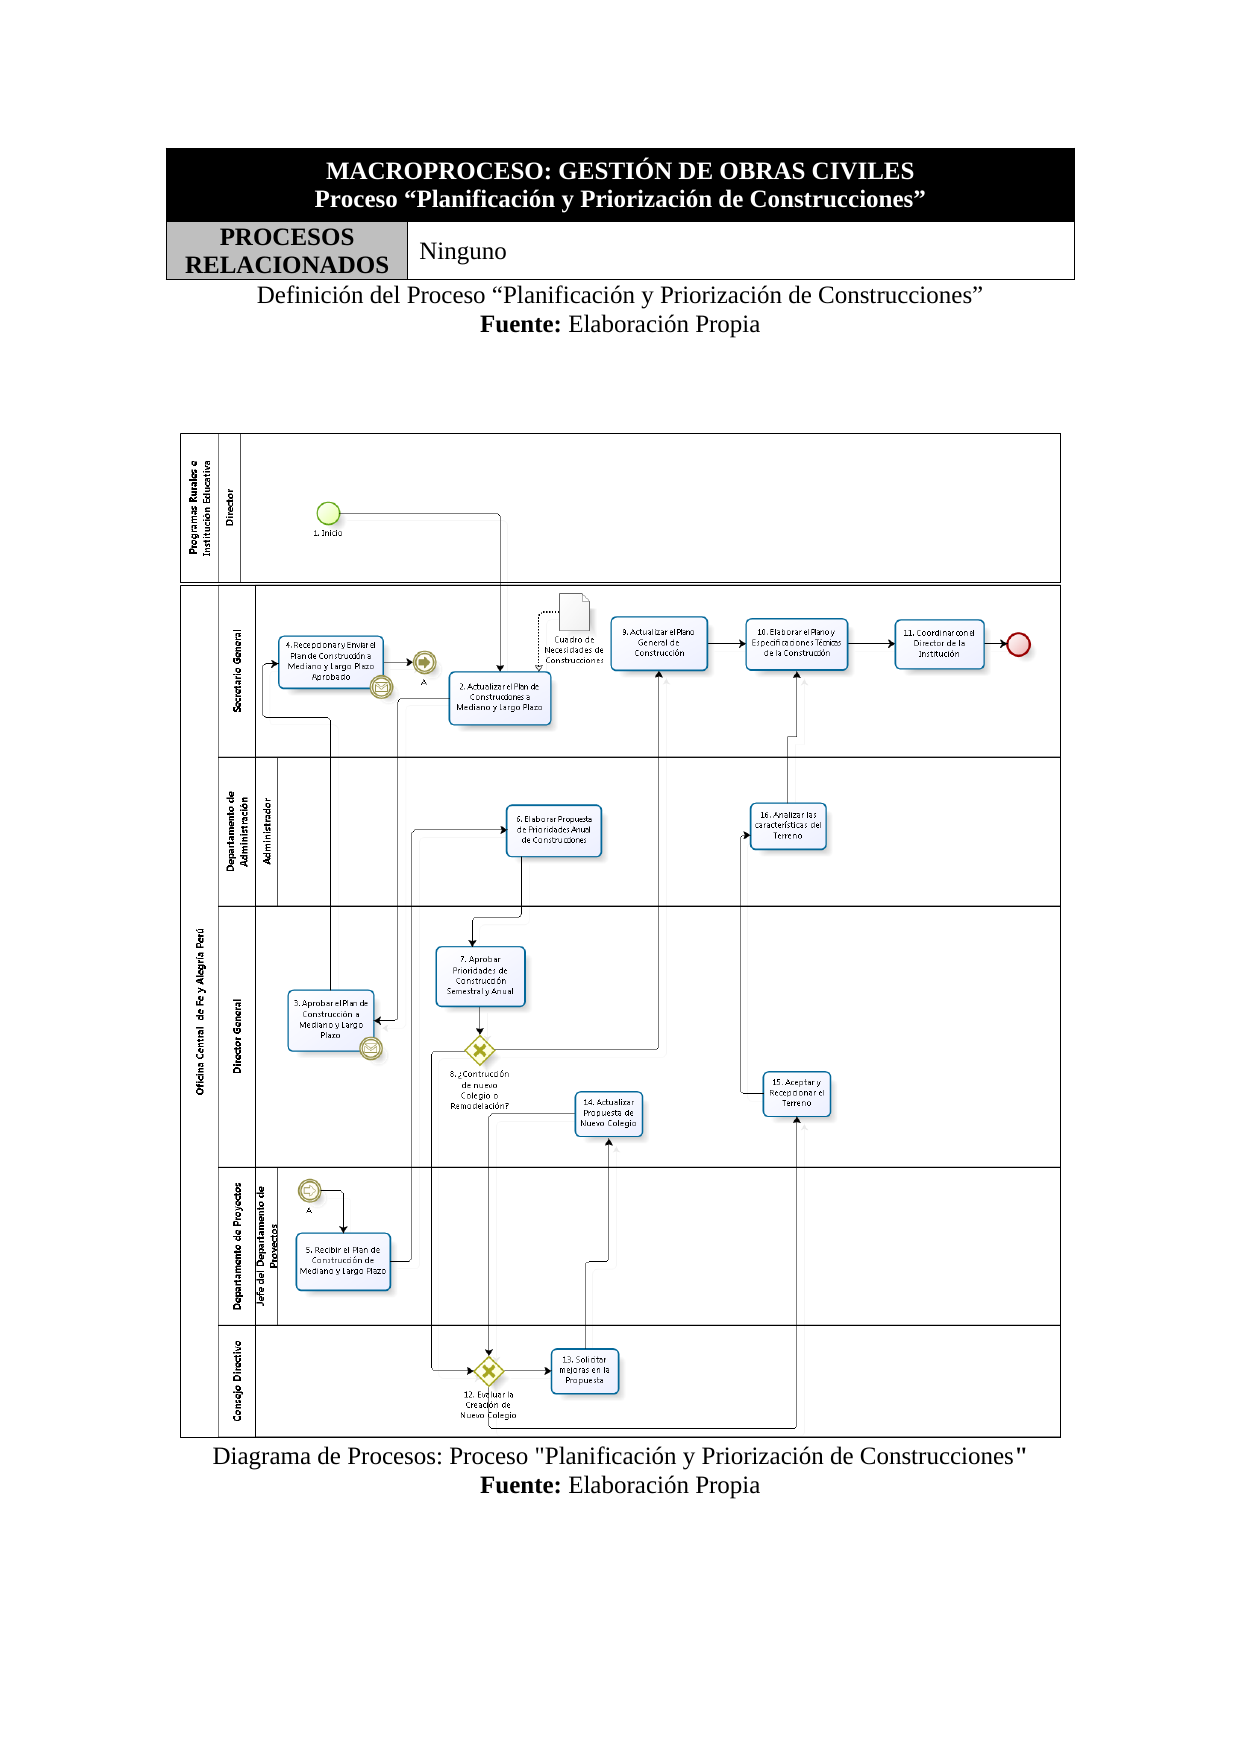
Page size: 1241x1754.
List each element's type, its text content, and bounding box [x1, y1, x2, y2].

text Definición del Proceso “Planificación y Priorización de Construcciones” [177, 280, 1063, 309]
text Diagrama de Procesos: Proceso "Planificación y Priorización de Construcciones" [177, 1441, 1063, 1470]
text Fuente: Elaboración Propia [177, 1470, 1063, 1498]
table_cell PROCESOS RELACIONADOS [167, 222, 407, 279]
picture [177, 429, 1063, 1441]
table_header MACROPROCESO: GESTIÓN DE OBRAS CIVILES Proceso “Planificación y Priorización de Construcciones” [167, 149, 1074, 221]
text Fuente: Elaboración Propia [177, 309, 1063, 338]
table_cell Ninguno [408, 222, 1074, 279]
